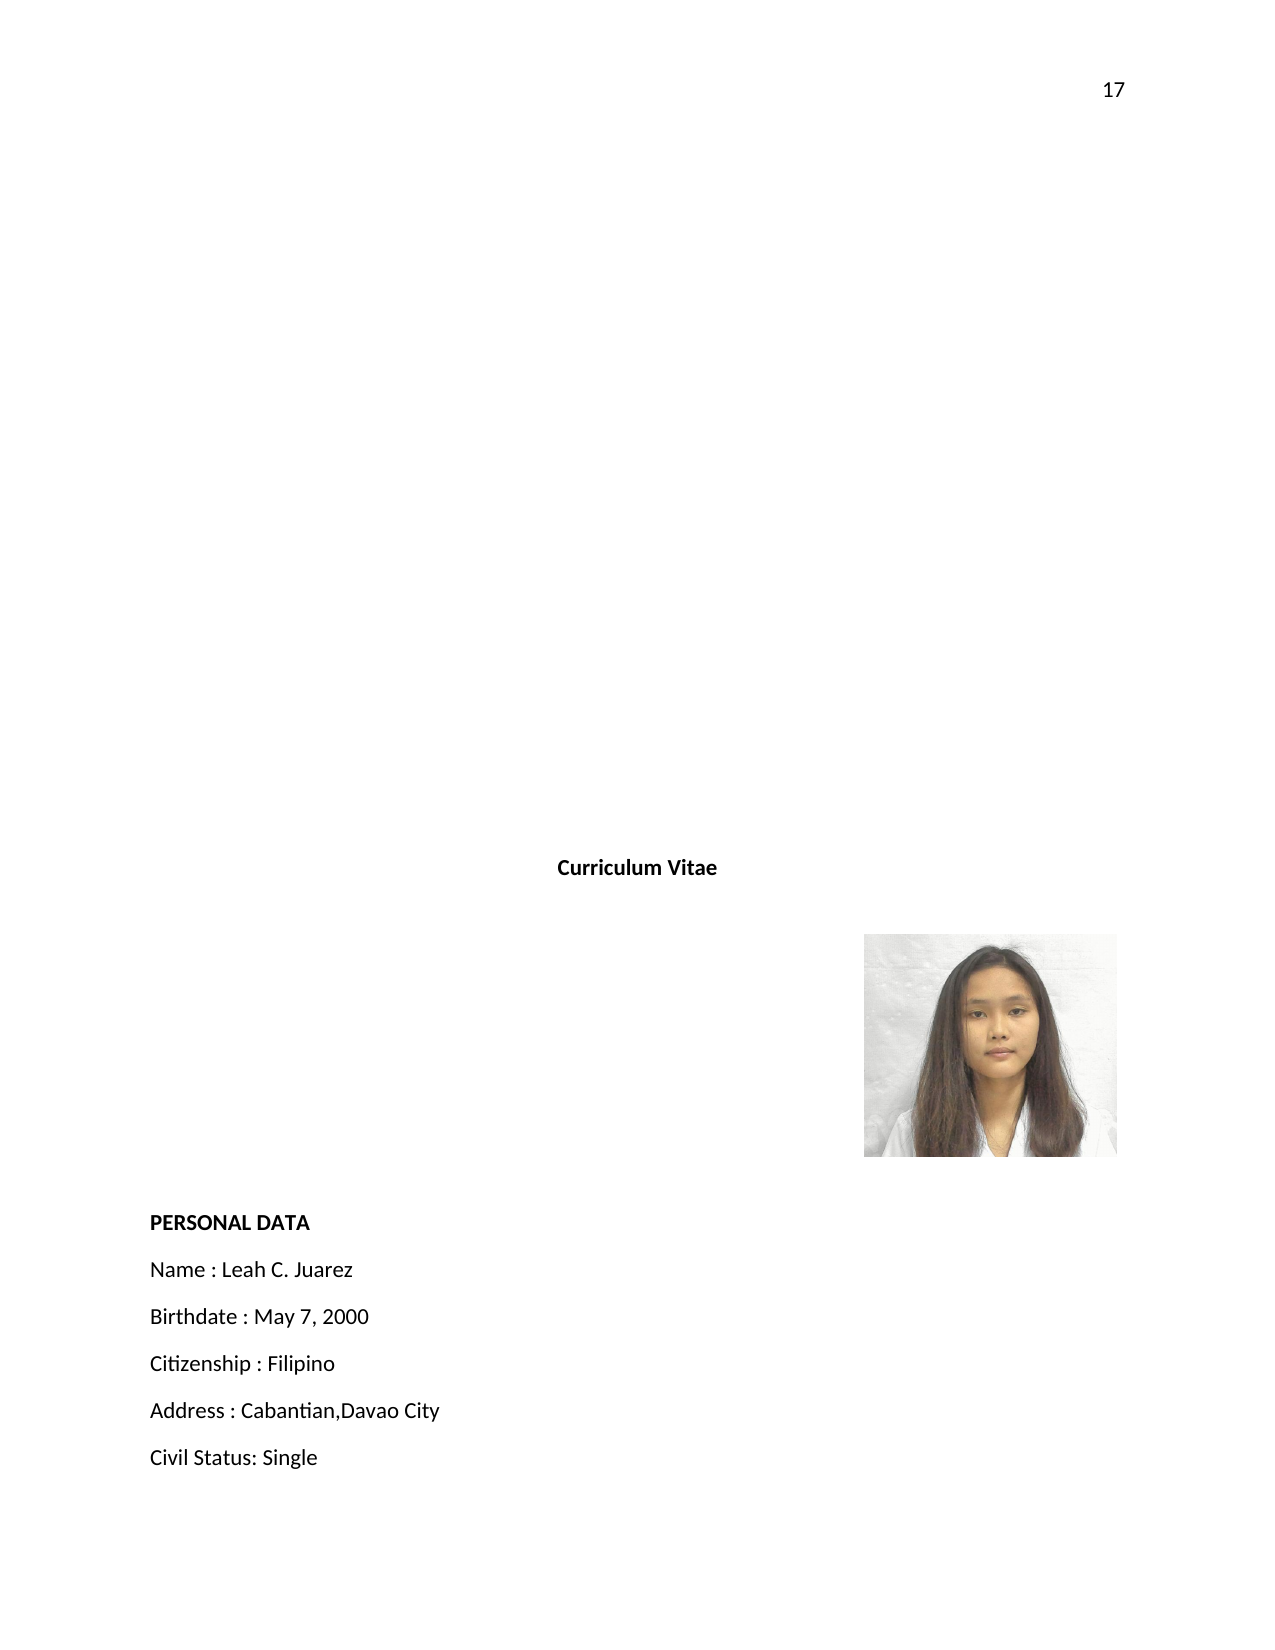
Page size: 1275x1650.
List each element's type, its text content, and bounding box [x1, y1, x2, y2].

text Name : Leah C. Juarez [150, 1255, 1125, 1283]
text Civil Status: Single [150, 1443, 1125, 1471]
picture [863, 934, 1117, 1156]
text Citizenship : Filipino [150, 1349, 1125, 1377]
text Address : Cabantian,Davao City [150, 1396, 1125, 1424]
text PERSONAL DATA [150, 1208, 1125, 1236]
text Birthdate : May 7, 2000 [150, 1302, 1125, 1330]
text Curriculum Vitae [150, 853, 1125, 881]
